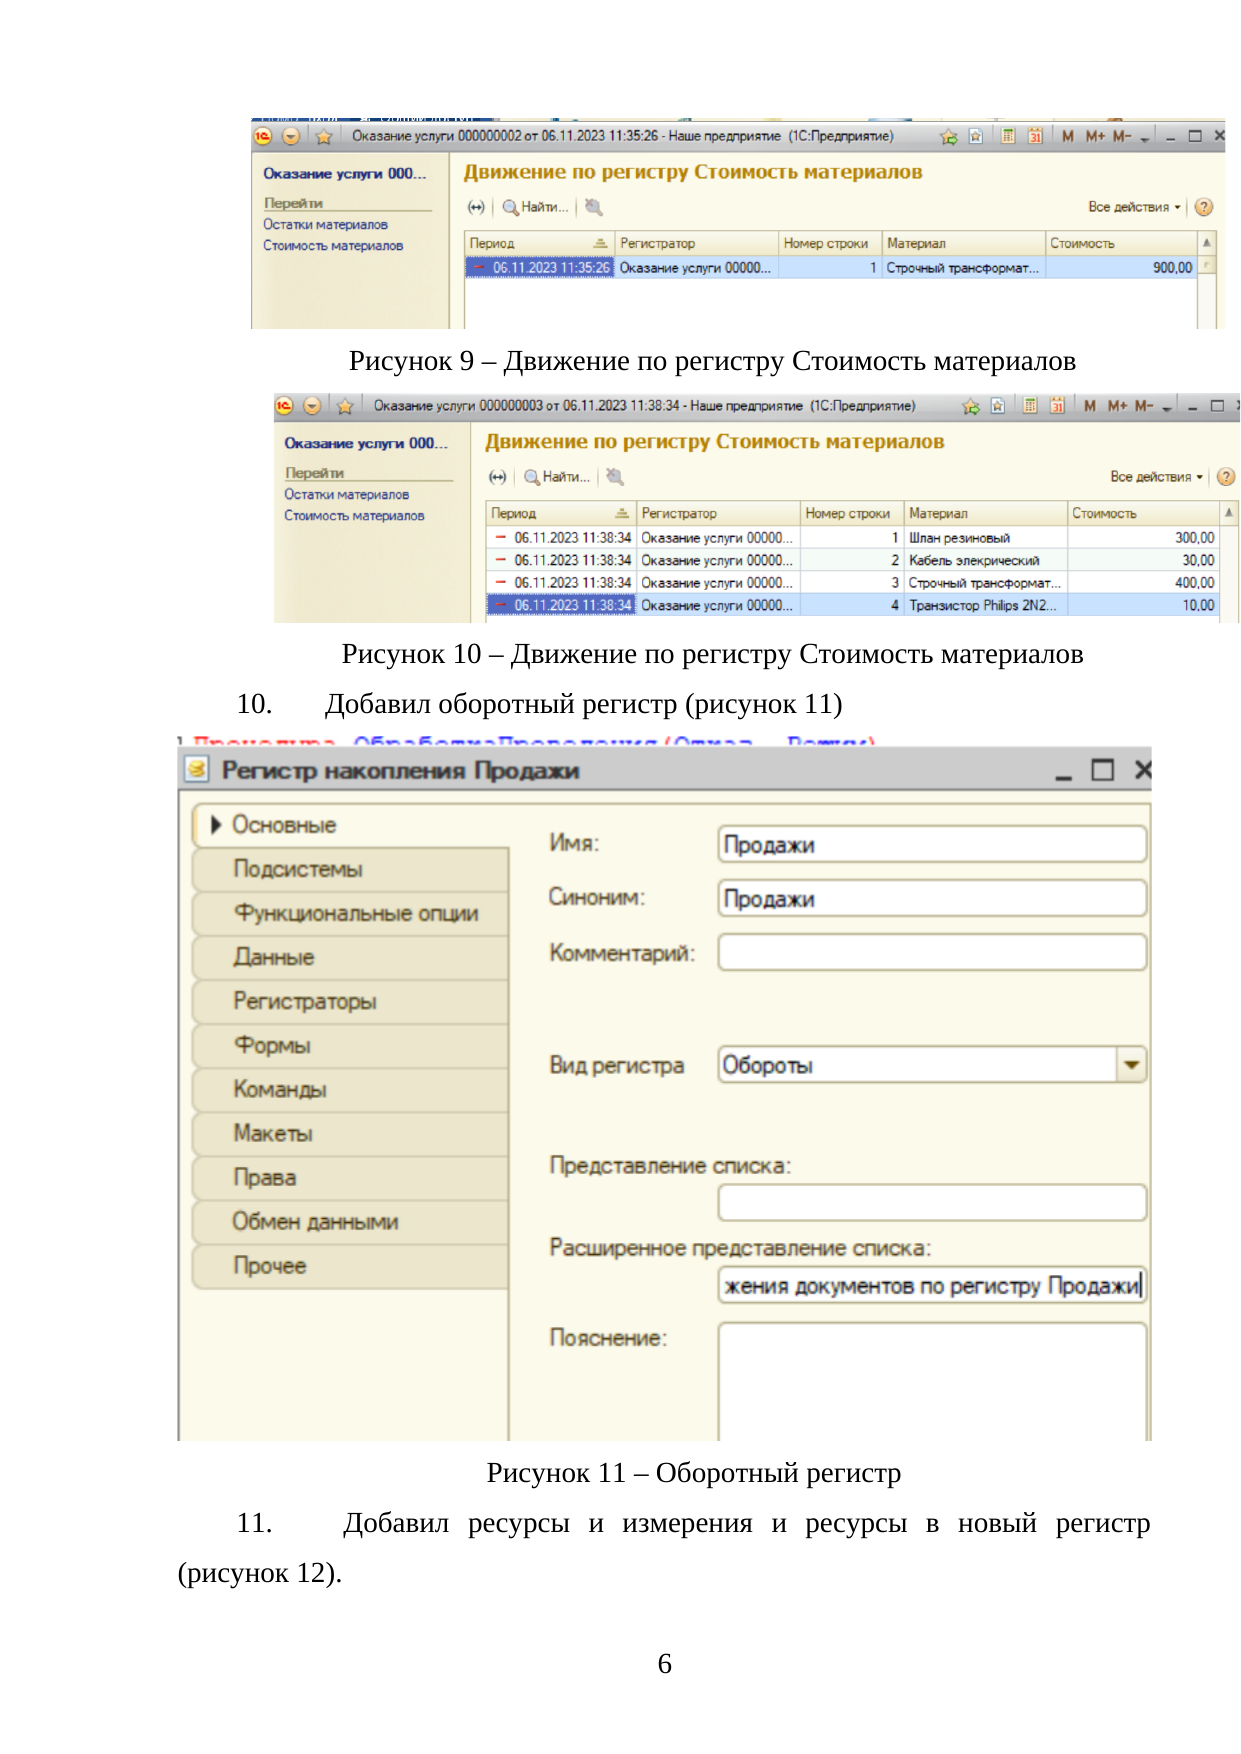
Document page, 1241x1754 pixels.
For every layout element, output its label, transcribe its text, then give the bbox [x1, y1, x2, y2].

list Добавил оборотный регистр (рисунок 11) [177, 687, 1152, 720]
list Рисунок 11 – Оборотный регистр [236, 1455, 1152, 1488]
list Рисунок 10 – Движение по регистру Стоимость материалов [274, 636, 1152, 670]
picture [251, 118, 1226, 329]
picture [177, 736, 1152, 1441]
list Рисунок 9 – Движение по регистру Стоимость материалов [274, 343, 1152, 377]
picture [273, 393, 1241, 623]
list Добавил ресурсы и измерения и ресурсы в новый регистр (рисунок 12). [177, 1505, 1152, 1589]
